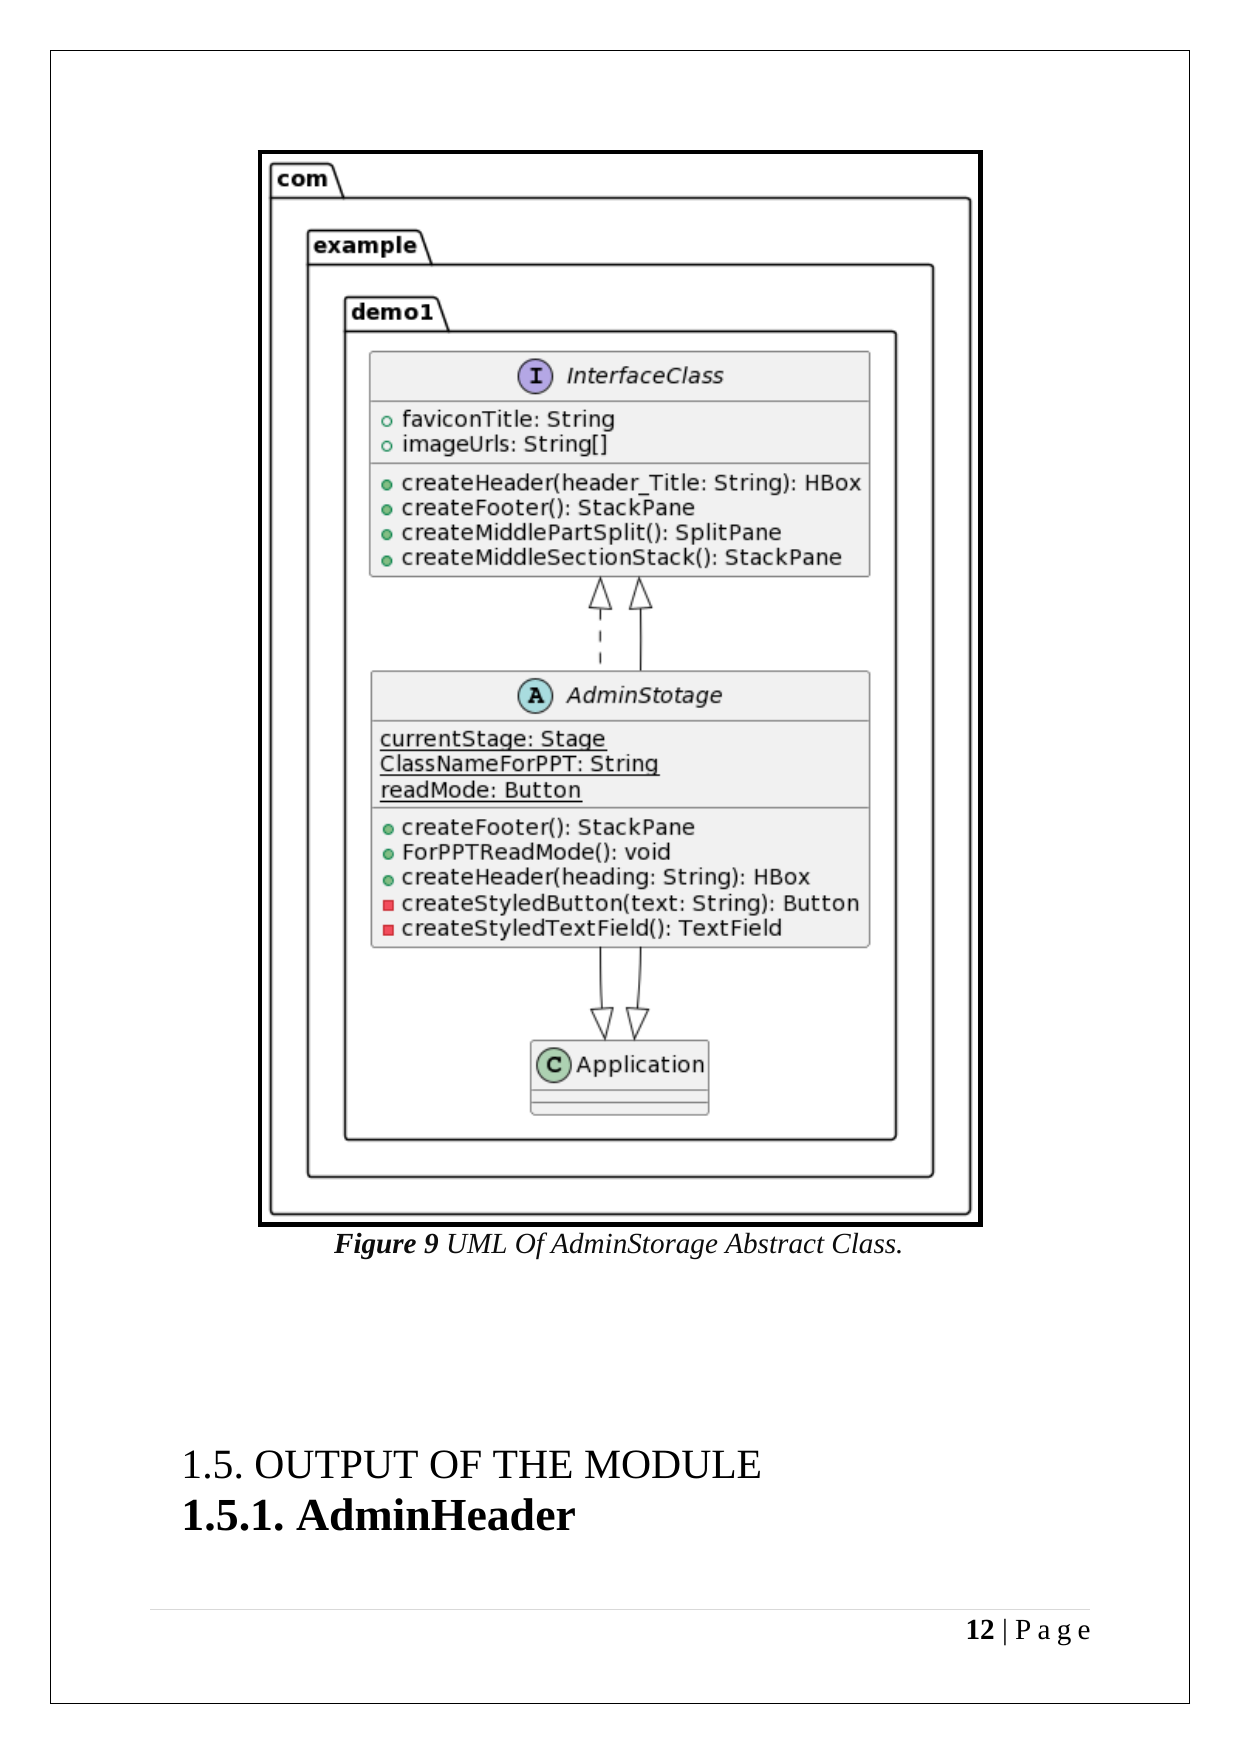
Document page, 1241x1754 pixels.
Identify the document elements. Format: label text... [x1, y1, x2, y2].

subtitle 1.5. OUTPUT OF THE MODULE [181, 1439, 1090, 1487]
text Figure 9 UML Of AdminStorage Abstract Class. [150, 1227, 1090, 1260]
subtitle 1.5.1. AdminHeader [181, 1487, 1090, 1540]
picture [262, 154, 978, 1222]
